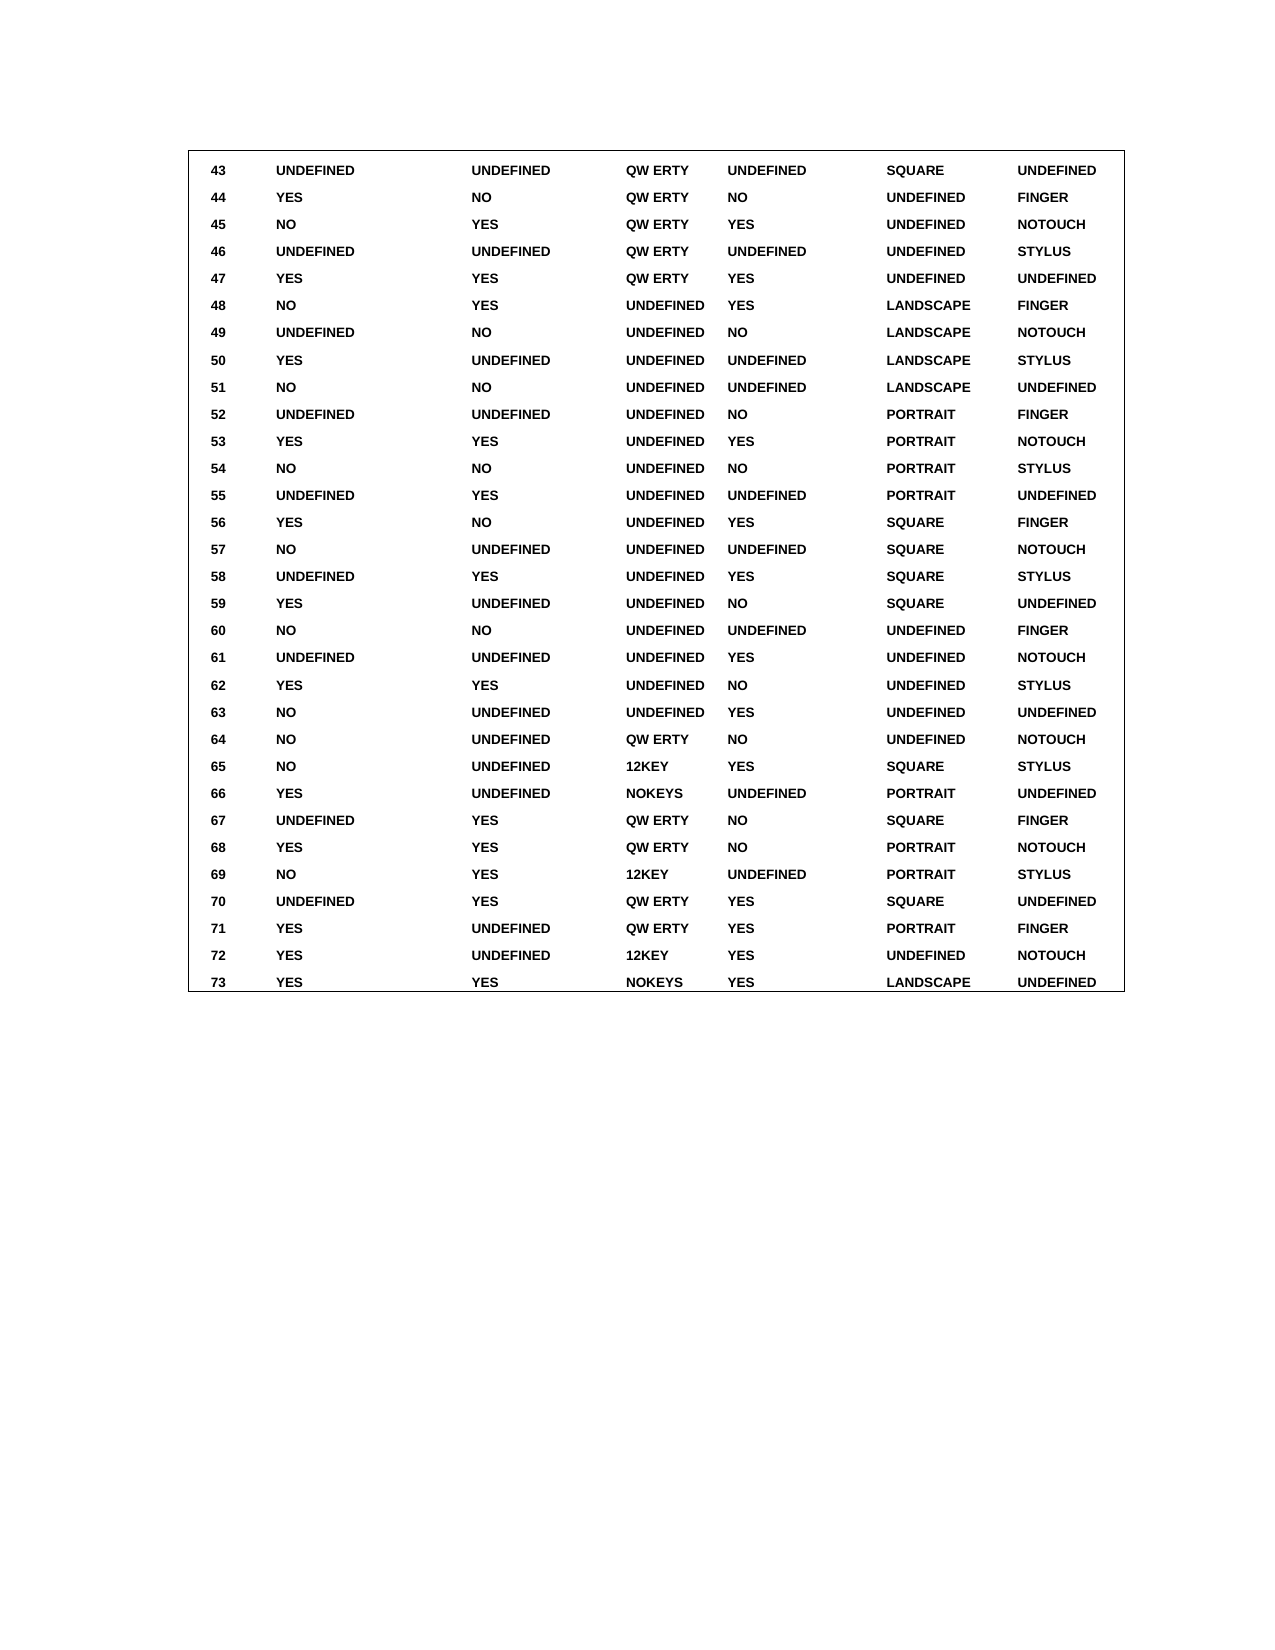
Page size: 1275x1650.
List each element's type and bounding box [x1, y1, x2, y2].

table_header [189, 151, 1124, 991]
